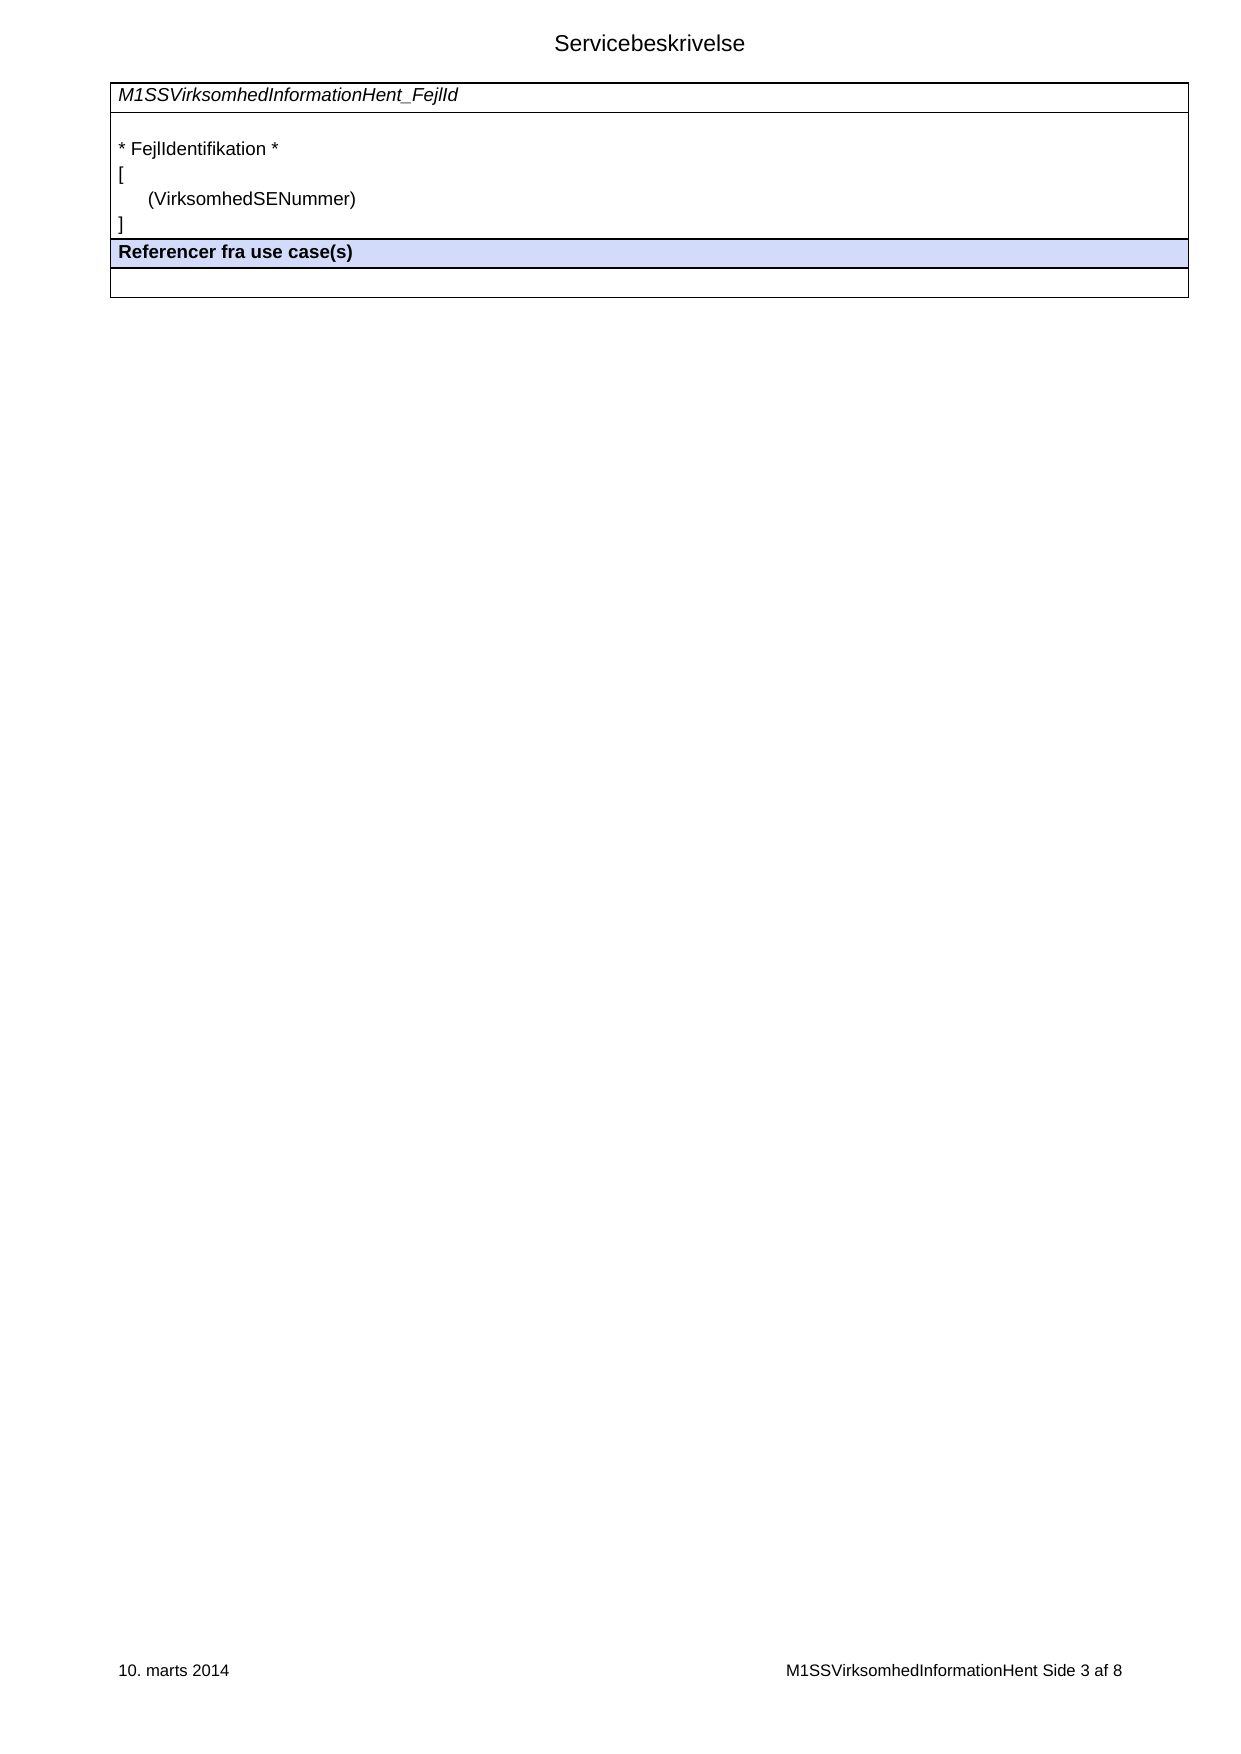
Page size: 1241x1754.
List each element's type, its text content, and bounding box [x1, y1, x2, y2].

table_cell [111, 269, 1188, 297]
table_cell * FejlIdentifikation * [ (VirksomhedSENummer) ] [111, 113, 1188, 238]
table_cell Referencer fra use case(s) [111, 240, 1188, 267]
table_cell M1SSVirksomhedInformationHent_FejlId [111, 84, 1188, 112]
